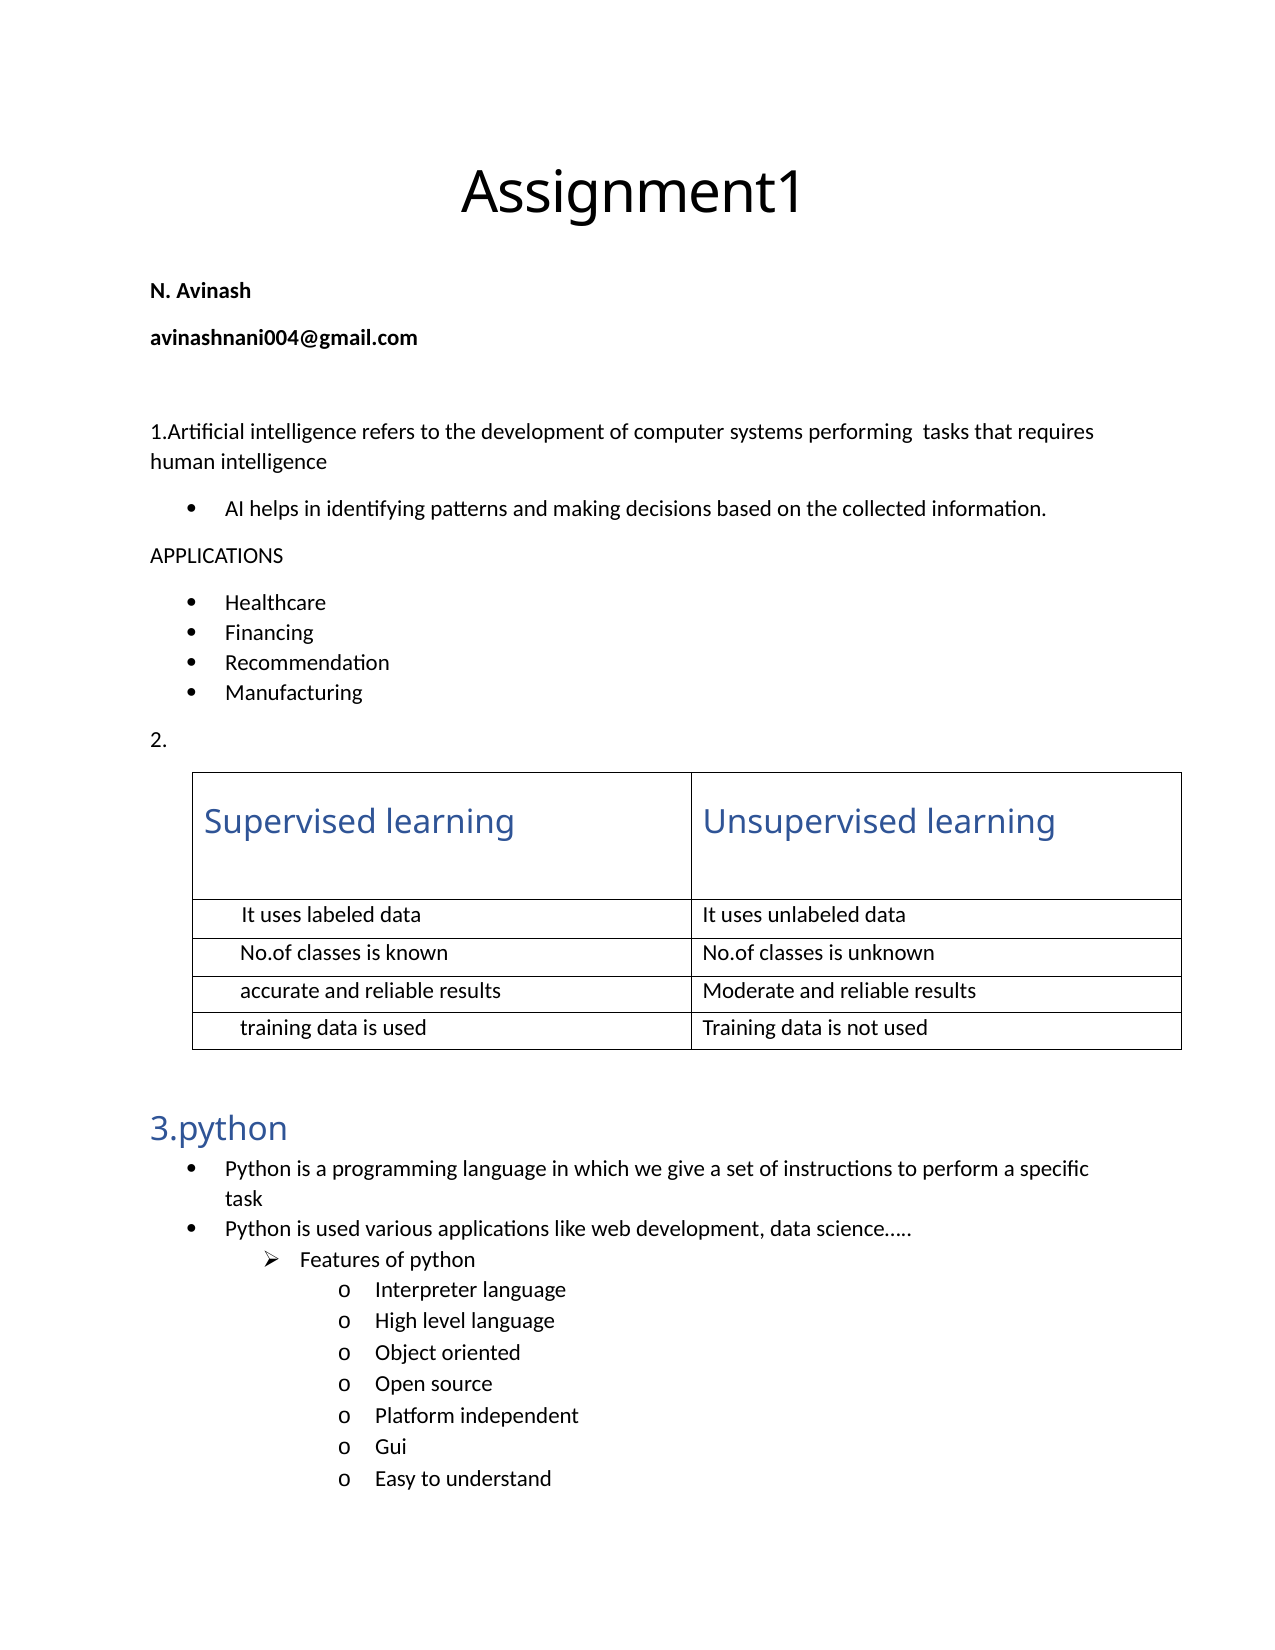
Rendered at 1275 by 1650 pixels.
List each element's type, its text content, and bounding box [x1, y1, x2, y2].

list Open source [337, 1369, 1125, 1398]
text avinashnani004@gmail.com [150, 323, 1125, 351]
subtitle 3.python [150, 1105, 1125, 1151]
list Gui [337, 1432, 1125, 1461]
list Manufacturing [187, 678, 1125, 706]
table_header Unsupervised learning [692, 773, 1181, 899]
table_cell Training data is not used [692, 1013, 1181, 1049]
table_cell accurate and reliable results [193, 977, 691, 1012]
text 1.Artificial intelligence refers to the development of computer systems performing tasks that requires human intelligence [150, 417, 1125, 475]
list Recommendation [187, 648, 1125, 676]
list Interpreter language [337, 1275, 1125, 1304]
table_cell training data is used [193, 1013, 691, 1049]
title Assignment1 [150, 150, 1125, 229]
text APPLICATIONS [150, 541, 1125, 569]
table_cell It uses unlabeled data [692, 900, 1181, 937]
text N. Avinash [150, 276, 1125, 304]
list Financing [187, 618, 1125, 646]
list Healthcare [187, 588, 1125, 616]
table_cell No.of classes is unknown [692, 939, 1181, 976]
table_cell Moderate and reliable results [692, 977, 1181, 1012]
list AI helps in identifying patterns and making decisions based on the collected information. [187, 494, 1125, 522]
list High level language [337, 1306, 1125, 1336]
table_header Supervised learning [193, 773, 691, 899]
list Object oriented [337, 1338, 1125, 1367]
list Python is a programming language in which we give a set of instructions to perform a specific task [187, 1154, 1125, 1212]
text 2. [150, 725, 1125, 753]
list Platform independent [337, 1401, 1125, 1430]
table_cell No.of classes is known [193, 939, 691, 976]
list Python is used various applications like web development, data science….. [187, 1214, 1125, 1242]
table_cell It uses labeled data [193, 900, 691, 937]
list Features of python [262, 1245, 1125, 1273]
list Easy to understand [337, 1464, 1125, 1493]
